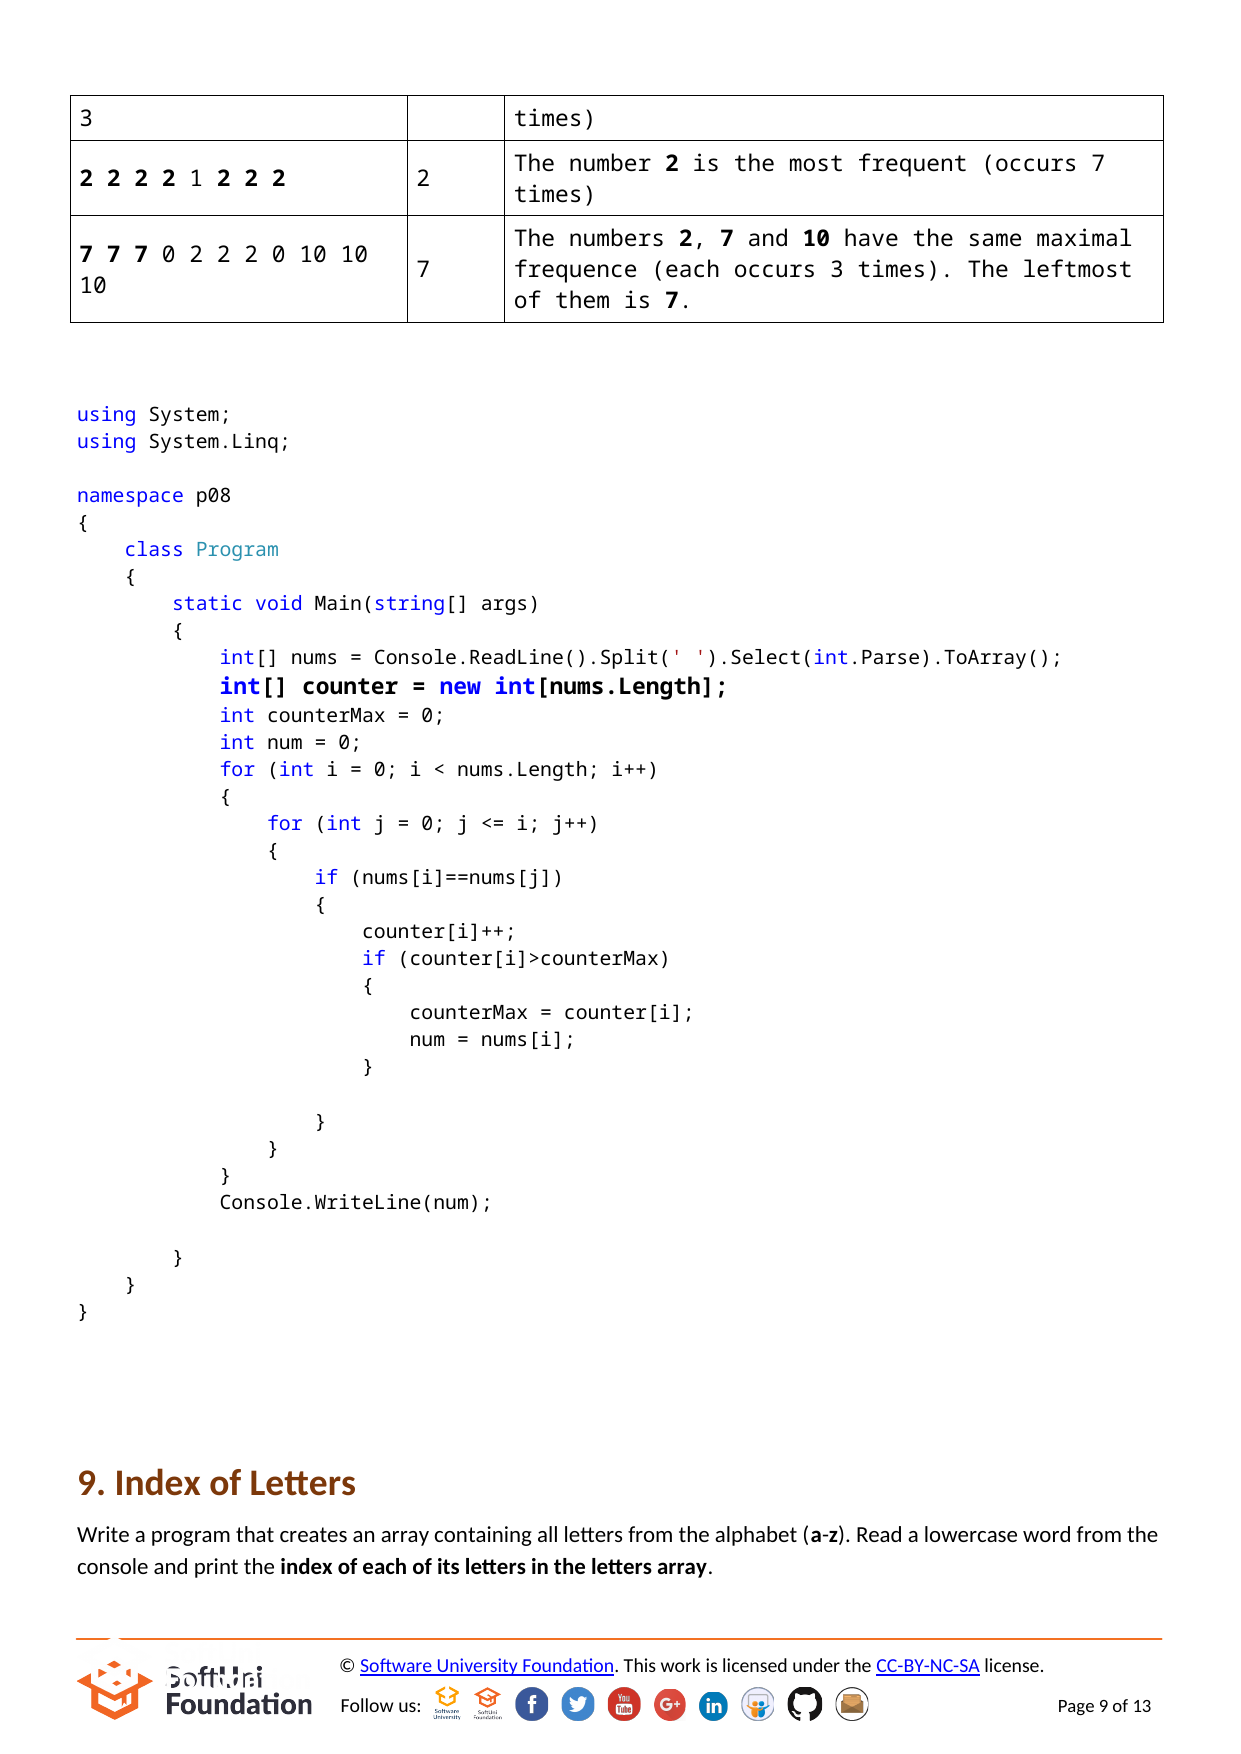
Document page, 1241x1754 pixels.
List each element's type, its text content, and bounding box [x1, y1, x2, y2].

text { [77, 782, 1163, 809]
picture [473, 1687, 502, 1721]
text { [77, 616, 1163, 643]
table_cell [71, 96, 407, 139]
table_cell 7 7 7 0 2 2 2 0 10 10 10 [71, 216, 407, 322]
picture [720, 1712, 728, 1721]
picture [515, 1687, 549, 1721]
text } [77, 1243, 1163, 1270]
text static void Main(string[] args) [77, 589, 1163, 616]
text if (nums[i]==nums[j]) [77, 863, 1163, 890]
text { [77, 836, 1163, 863]
text namespace p08 [77, 481, 1163, 508]
picture [699, 1692, 705, 1700]
text { [77, 971, 1163, 998]
text } [77, 1161, 1163, 1188]
picture [699, 1712, 707, 1721]
text int[] counter = new int[nums.Length]; [77, 670, 1163, 701]
picture [607, 1687, 641, 1721]
text } [77, 1134, 1163, 1161]
picture [433, 1686, 461, 1721]
picture [654, 1689, 686, 1721]
text } [77, 1107, 1163, 1134]
text for (int i = 0; i < nums.Length; i++) [77, 755, 1163, 782]
text } [77, 1297, 1163, 1324]
text int[] nums = Console.ReadLine().Split(' ').Select(int.Parse).ToArray(); [77, 643, 1163, 670]
picture [835, 1687, 869, 1721]
table_cell The numbers 2, 7 and 10 have the same maximal frequence (each occurs 3 times). The leftmost of them is 7. [505, 216, 1163, 322]
subtitle Index of Letters [77, 1459, 1163, 1505]
text } [77, 1052, 1163, 1079]
text if (counter[i]>counterMax) [77, 944, 1163, 971]
picture [712, 1703, 721, 1712]
text { [77, 562, 1163, 589]
text num = nums[i]; [77, 1025, 1163, 1052]
picture [741, 1687, 774, 1721]
table_cell 7 [408, 216, 504, 322]
table_cell 4 [408, 96, 504, 139]
text class Program [77, 535, 1163, 562]
text Console.WriteLine(num); [77, 1188, 1163, 1215]
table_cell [505, 96, 1163, 139]
text using System.Linq; [77, 427, 1163, 454]
picture [787, 1687, 823, 1721]
table_cell 2 2 2 2 1 2 2 2 [71, 141, 407, 215]
picture [76, 1636, 312, 1720]
picture [722, 1692, 728, 1700]
picture [561, 1687, 595, 1721]
table_cell The number 2 is the most frequent (occurs 7 times) [505, 141, 1163, 215]
table_cell 2 [408, 141, 504, 215]
text for (int j = 0; j <= i; j++) [77, 809, 1163, 836]
text using System; [77, 400, 1163, 427]
text counterMax = counter[i]; [77, 998, 1163, 1025]
text { [77, 508, 1163, 535]
text int num = 0; [77, 728, 1163, 755]
text } [77, 1270, 1163, 1297]
text Write a program that creates an array containing all letters from the alphabet (a-z). Read a lowercase word from the console and print the index of each of its letters in the letters array. [77, 1520, 1163, 1580]
text { [77, 890, 1163, 917]
text counter[i]++; [77, 917, 1163, 944]
text int counterMax = 0; [77, 701, 1163, 728]
